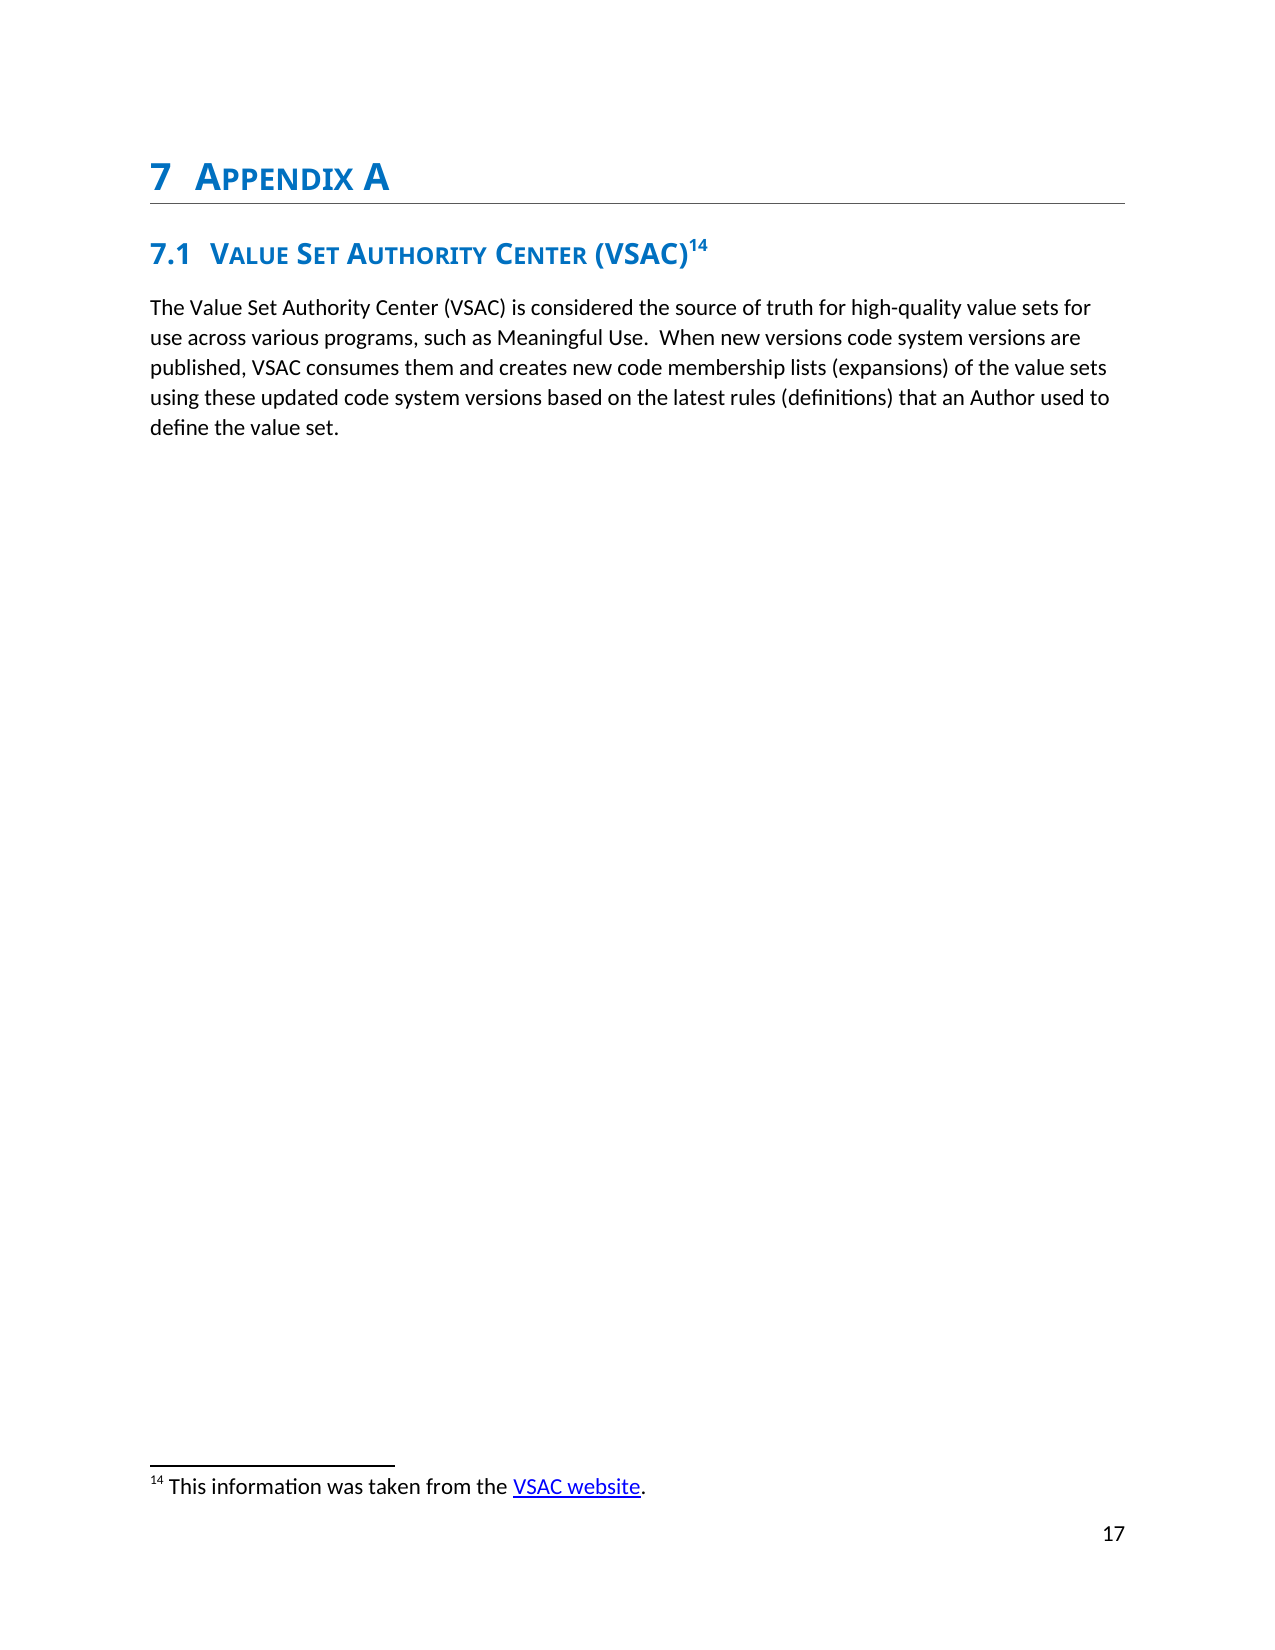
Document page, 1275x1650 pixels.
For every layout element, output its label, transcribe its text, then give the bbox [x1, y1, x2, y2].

subtitle Value Set Authority Center (VSAC) [150, 233, 1125, 273]
text The Value Set Authority Center (VSAC) is considered the source of truth for high-quality value sets for use across various programs, such as Meaningful Use. When new versions code system versions are published, VSAC consumes them and creates new code membership lists (expansions) of the value sets using these updated code system versions based on the latest rules (definitions) that an Author used to define the value set. [150, 293, 1125, 442]
subtitle Appendix A [150, 150, 1125, 203]
